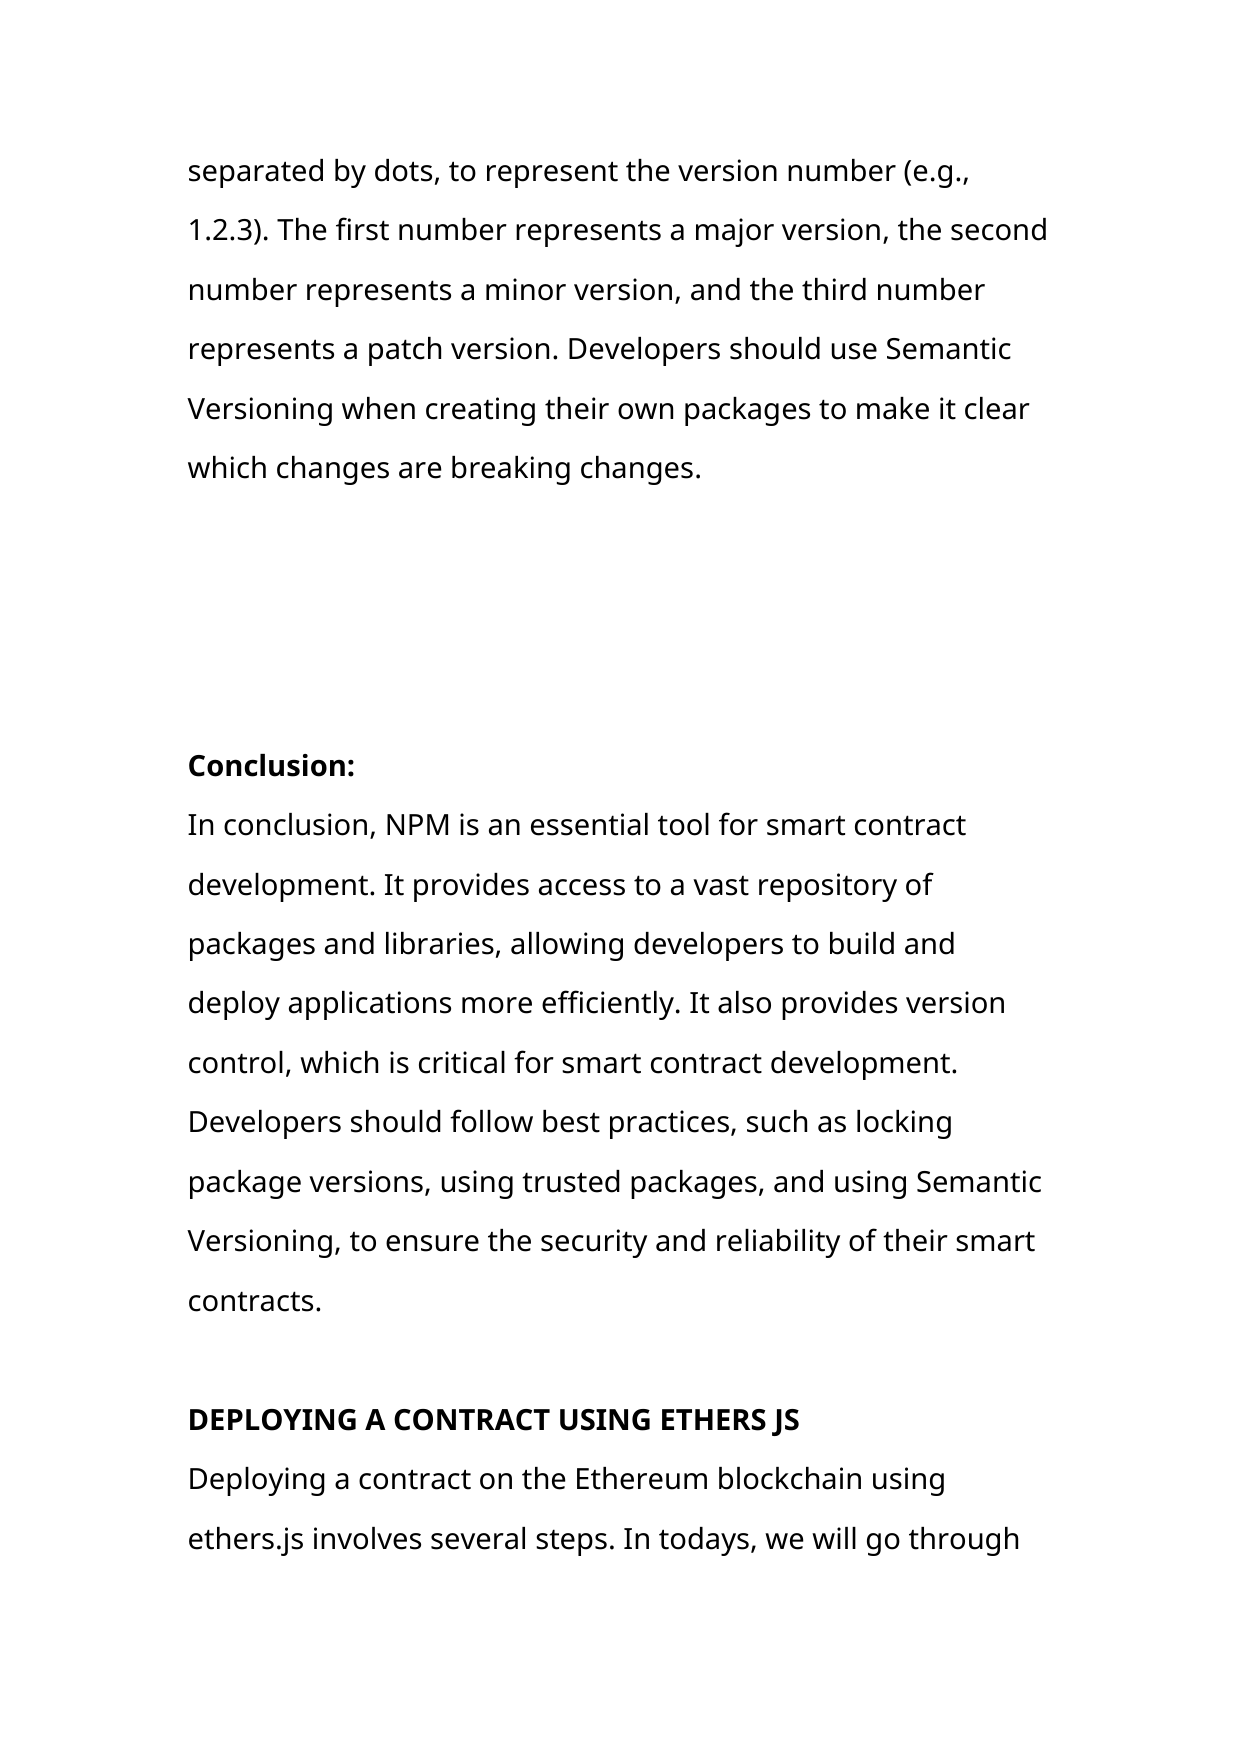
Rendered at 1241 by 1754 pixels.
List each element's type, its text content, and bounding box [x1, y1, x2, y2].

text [187, 150, 1053, 487]
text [187, 1458, 1053, 1558]
text Conclusion: [187, 745, 1053, 784]
text In conclusion, NPM is an essential tool for smart contract development. It provides access to a vast repository of packages and libraries, allowing developers to build and deploy applications more efficiently. It also provides version control, which is critical for smart contract development. Developers should follow best practices, such as locking package versions, using trusted packages, and using Semantic Versioning, to ensure the security and reliability of their smart contracts. [187, 804, 1053, 1320]
text DEPLOYING A CONTRACT USING ETHERS JS [187, 1399, 1053, 1439]
